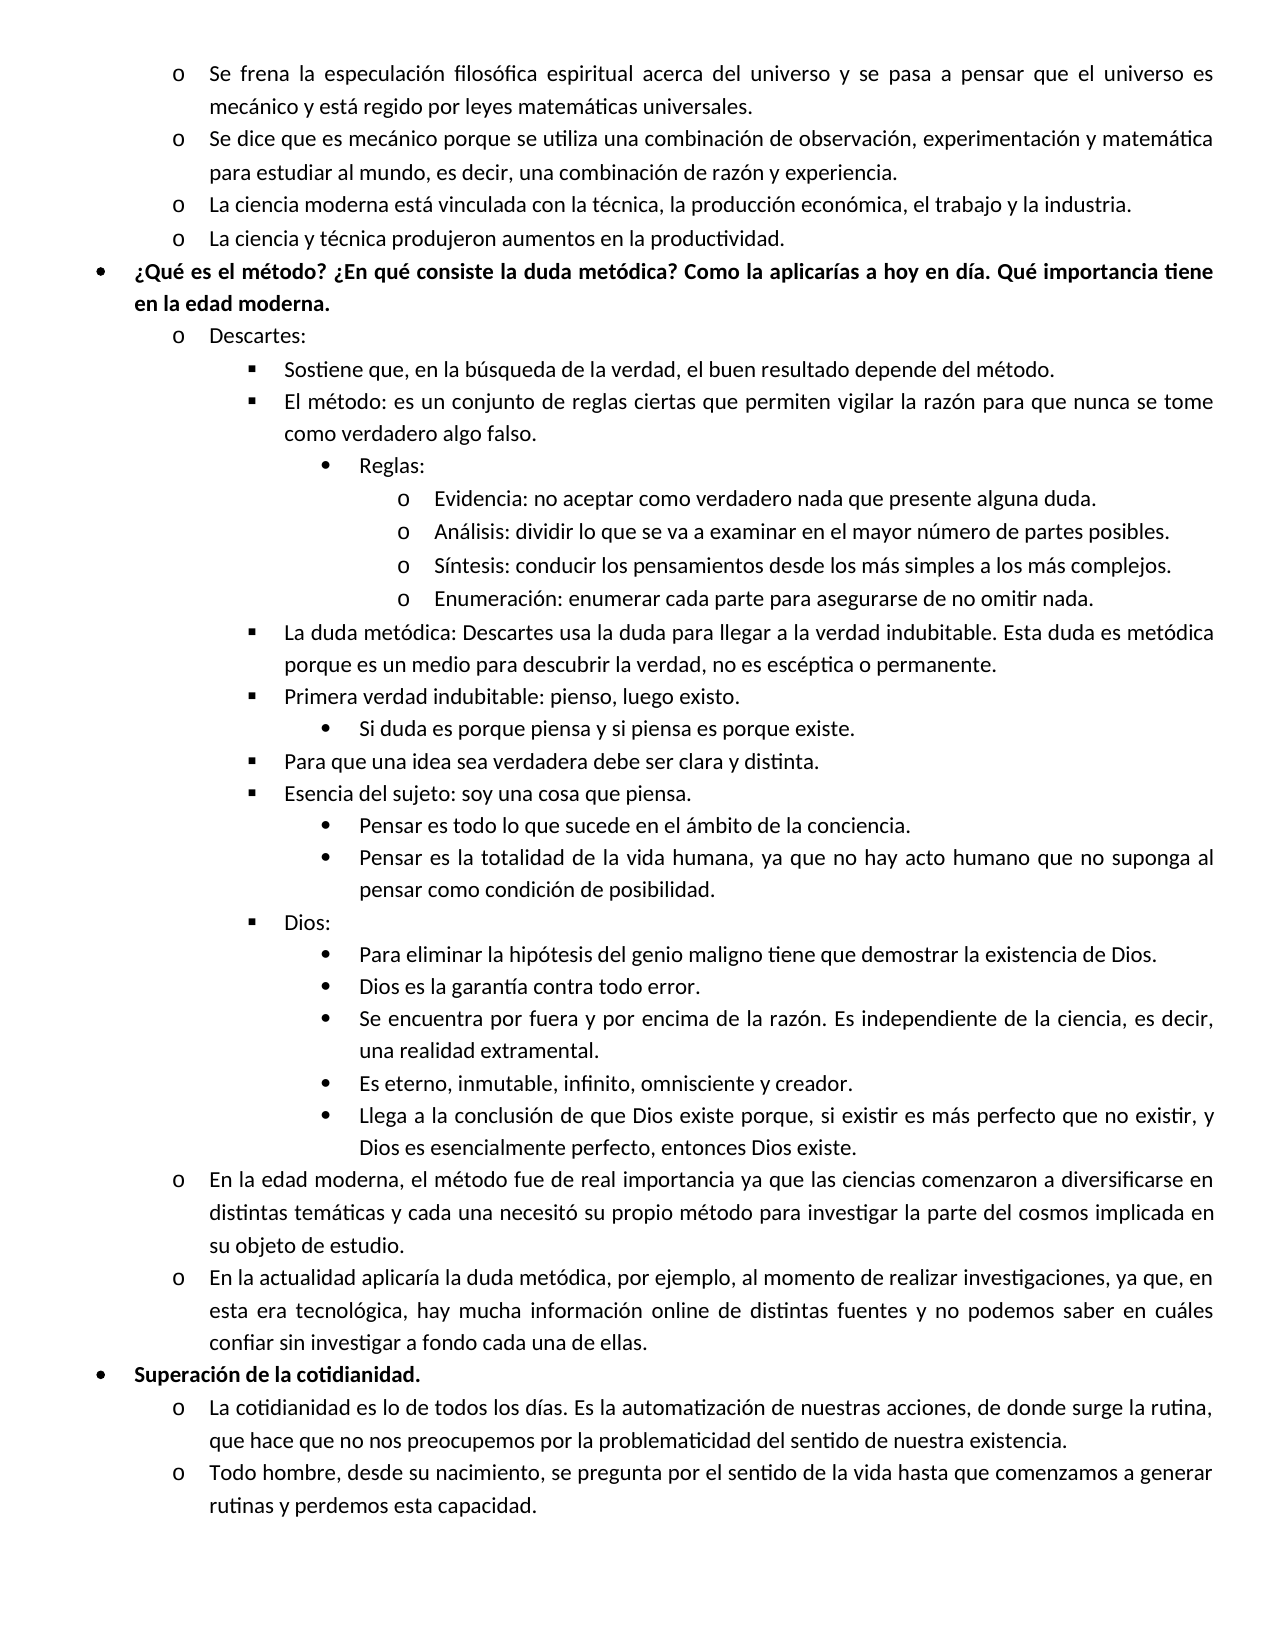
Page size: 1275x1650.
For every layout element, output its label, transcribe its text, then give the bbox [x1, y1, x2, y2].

list En la edad moderna, el método fue de real importancia ya que las ciencias comenzaron a diversificarse en distintas temáticas y cada una necesitó su propio método para investigar la parte del cosmos implicada en su objeto de estudio. [172, 1165, 1216, 1259]
list Si duda es porque piensa y si piensa es porque existe. [322, 714, 1216, 743]
list Sostiene que, en la búsqueda de la verdad, el buen resultado depende del método. [247, 355, 1216, 383]
list Pensar es todo lo que sucede en el ámbito de la conciencia. [322, 811, 1216, 839]
list Análisis: dividir lo que se va a examinar en el mayor número de partes posibles. [397, 517, 1216, 547]
list Llega a la conclusión de que Dios existe porque, si existir es más perfecto que no existir, y Dios es esencialmente perfecto, entonces Dios existe. [322, 1101, 1216, 1161]
list ¿Qué es el método? ¿En qué consiste la duda metódica? Como la aplicarías a hoy en día. Qué importancia tiene en la edad moderna. [97, 257, 1216, 317]
list La ciencia moderna está vinculada con la técnica, la producción económica, el trabajo y la industria. [172, 190, 1216, 219]
list Pensar es la totalidad de la vida humana, ya que no hay acto humano que no suponga al pensar como condición de posibilidad. [322, 843, 1216, 903]
list Todo hombre, desde su nacimiento, se pregunta por el sentido de la vida hasta que comenzamos a generar rutinas y perdemos esta capacidad. [172, 1458, 1216, 1520]
list Enumeración: enumerar cada parte para asegurarse de no omitir nada. [397, 584, 1216, 614]
list La ciencia y técnica produjeron aumentos en la productividad. [172, 224, 1216, 253]
list Para eliminar la hipótesis del genio maligno tiene que demostrar la existencia de Dios. [322, 940, 1216, 968]
list Es eterno, inmutable, infinito, omnisciente y creador. [322, 1069, 1216, 1097]
list Se encuentra por fuera y por encima de la razón. Es independiente de la ciencia, es decir, una realidad extramental. [322, 1004, 1216, 1064]
list Dios: [247, 908, 1216, 936]
list Superación de la cotidianidad. [97, 1361, 1216, 1389]
list La duda metódica: Descartes usa la duda para llegar a la verdad indubitable. Esta duda es metódica porque es un medio para descubrir la verdad, no es escéptica o permanente. [247, 618, 1216, 678]
list La cotidianidad es lo de todos los días. Es la automatización de nuestras acciones, de donde surge la rutina, que hace que no nos preocupemos por la problematicidad del sentido de nuestra existencia. [172, 1393, 1216, 1454]
list Se dice que es mecánico porque se utiliza una combinación de observación, experimentación y matemática para estudiar al mundo, es decir, una combinación de razón y experiencia. [172, 124, 1216, 186]
list Descartes: [172, 322, 1216, 351]
list Primera verdad indubitable: pienso, luego existo. [247, 682, 1216, 710]
list El método: es un conjunto de reglas ciertas que permiten vigilar la razón para que nunca se tome como verdadero algo falso. [247, 387, 1216, 447]
list Síntesis: conducir los pensamientos desde los más simples a los más complejos. [397, 551, 1216, 580]
list Esencia del sujeto: soy una cosa que piensa. [247, 779, 1216, 807]
list Dios es la garantía contra todo error. [322, 972, 1216, 1000]
list Se frena la especulación filosófica espiritual acerca del universo y se pasa a pensar que el universo es mecánico y está regido por leyes matemáticas universales. [172, 59, 1216, 120]
list Para que una idea sea verdadera debe ser clara y distinta. [247, 747, 1216, 775]
list En la actualidad aplicaría la duda metódica, por ejemplo, al momento de realizar investigaciones, ya que, en esta era tecnológica, hay mucha información online de distintas fuentes y no podemos saber en cuáles confiar sin investigar a fondo cada una de ellas. [172, 1263, 1216, 1356]
list Evidencia: no aceptar como verdadero nada que presente alguna duda. [397, 484, 1216, 513]
list Reglas: [322, 452, 1216, 480]
